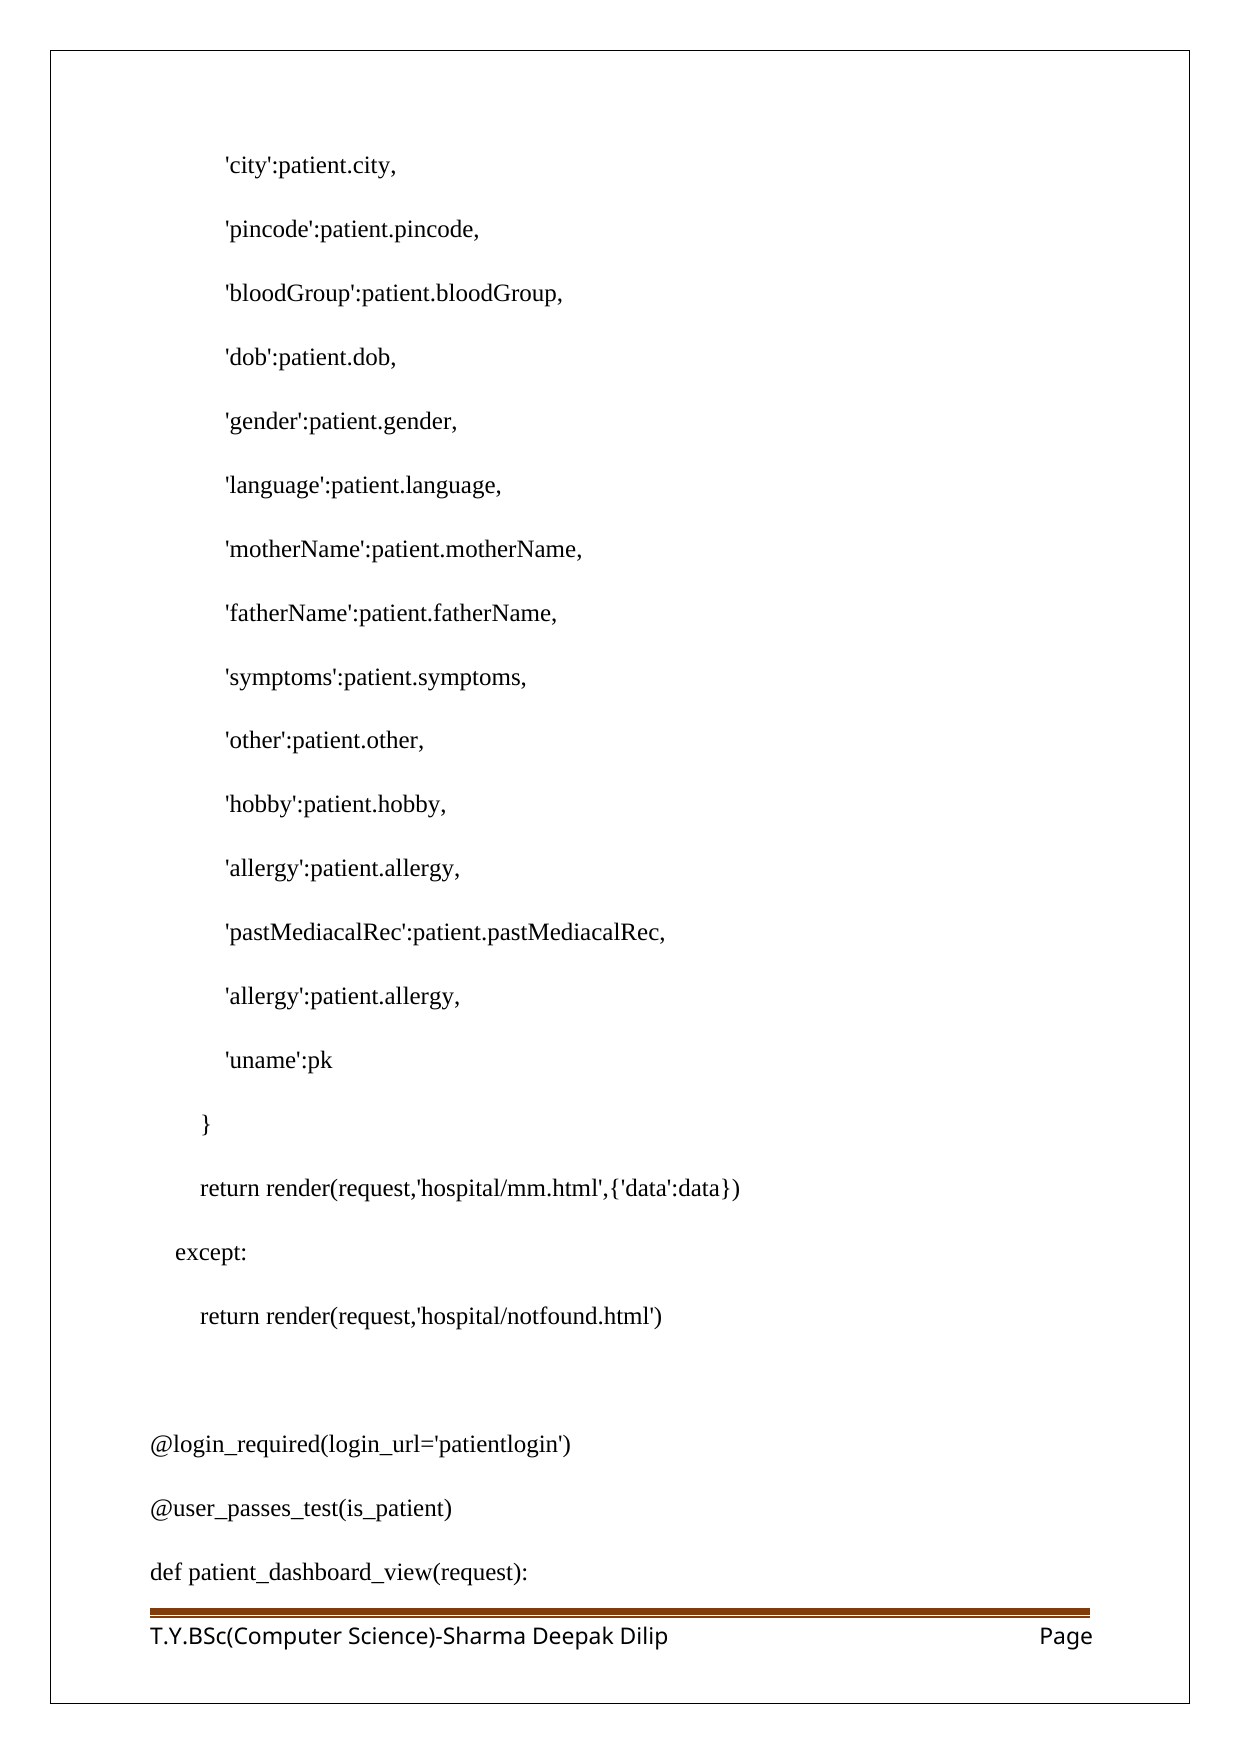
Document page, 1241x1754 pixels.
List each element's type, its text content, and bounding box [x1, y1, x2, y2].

text 'bloodGroup':patient.bloodGroup, [150, 278, 1090, 307]
text 'pastMediacalRec':patient.pastMediacalRec, [150, 917, 1090, 946]
text 'language':patient.language, [150, 470, 1090, 498]
text 'gender':patient.gender, [150, 406, 1090, 434]
text @login_required(login_url='patientlogin') [150, 1429, 1090, 1458]
text @user_passes_test(is_patient) [150, 1493, 1090, 1522]
text 'uname':pk [150, 1045, 1090, 1074]
text def patient_dashboard_view(request): [150, 1557, 1090, 1586]
text 'allergy':patient.allergy, [150, 853, 1090, 882]
text 'pincode':patient.pincode, [150, 214, 1090, 243]
text 'motherName':patient.motherName, [150, 534, 1090, 562]
text 'allergy':patient.allergy, [150, 981, 1090, 1010]
text except: [150, 1237, 1090, 1266]
text 'symptoms':patient.symptoms, [150, 662, 1090, 690]
text 'hobby':patient.hobby, [150, 789, 1090, 818]
text } [150, 1109, 1090, 1138]
text 'other':patient.other, [150, 726, 1090, 754]
text return render(request,'hospital/notfound.html') [150, 1301, 1090, 1330]
text 'dob':patient.dob, [150, 342, 1090, 371]
text return render(request,'hospital/mm.html',{'data':data}) [150, 1173, 1090, 1202]
text 'city':patient.city, [150, 150, 1090, 179]
text 'fatherName':patient.fatherName, [150, 598, 1090, 626]
